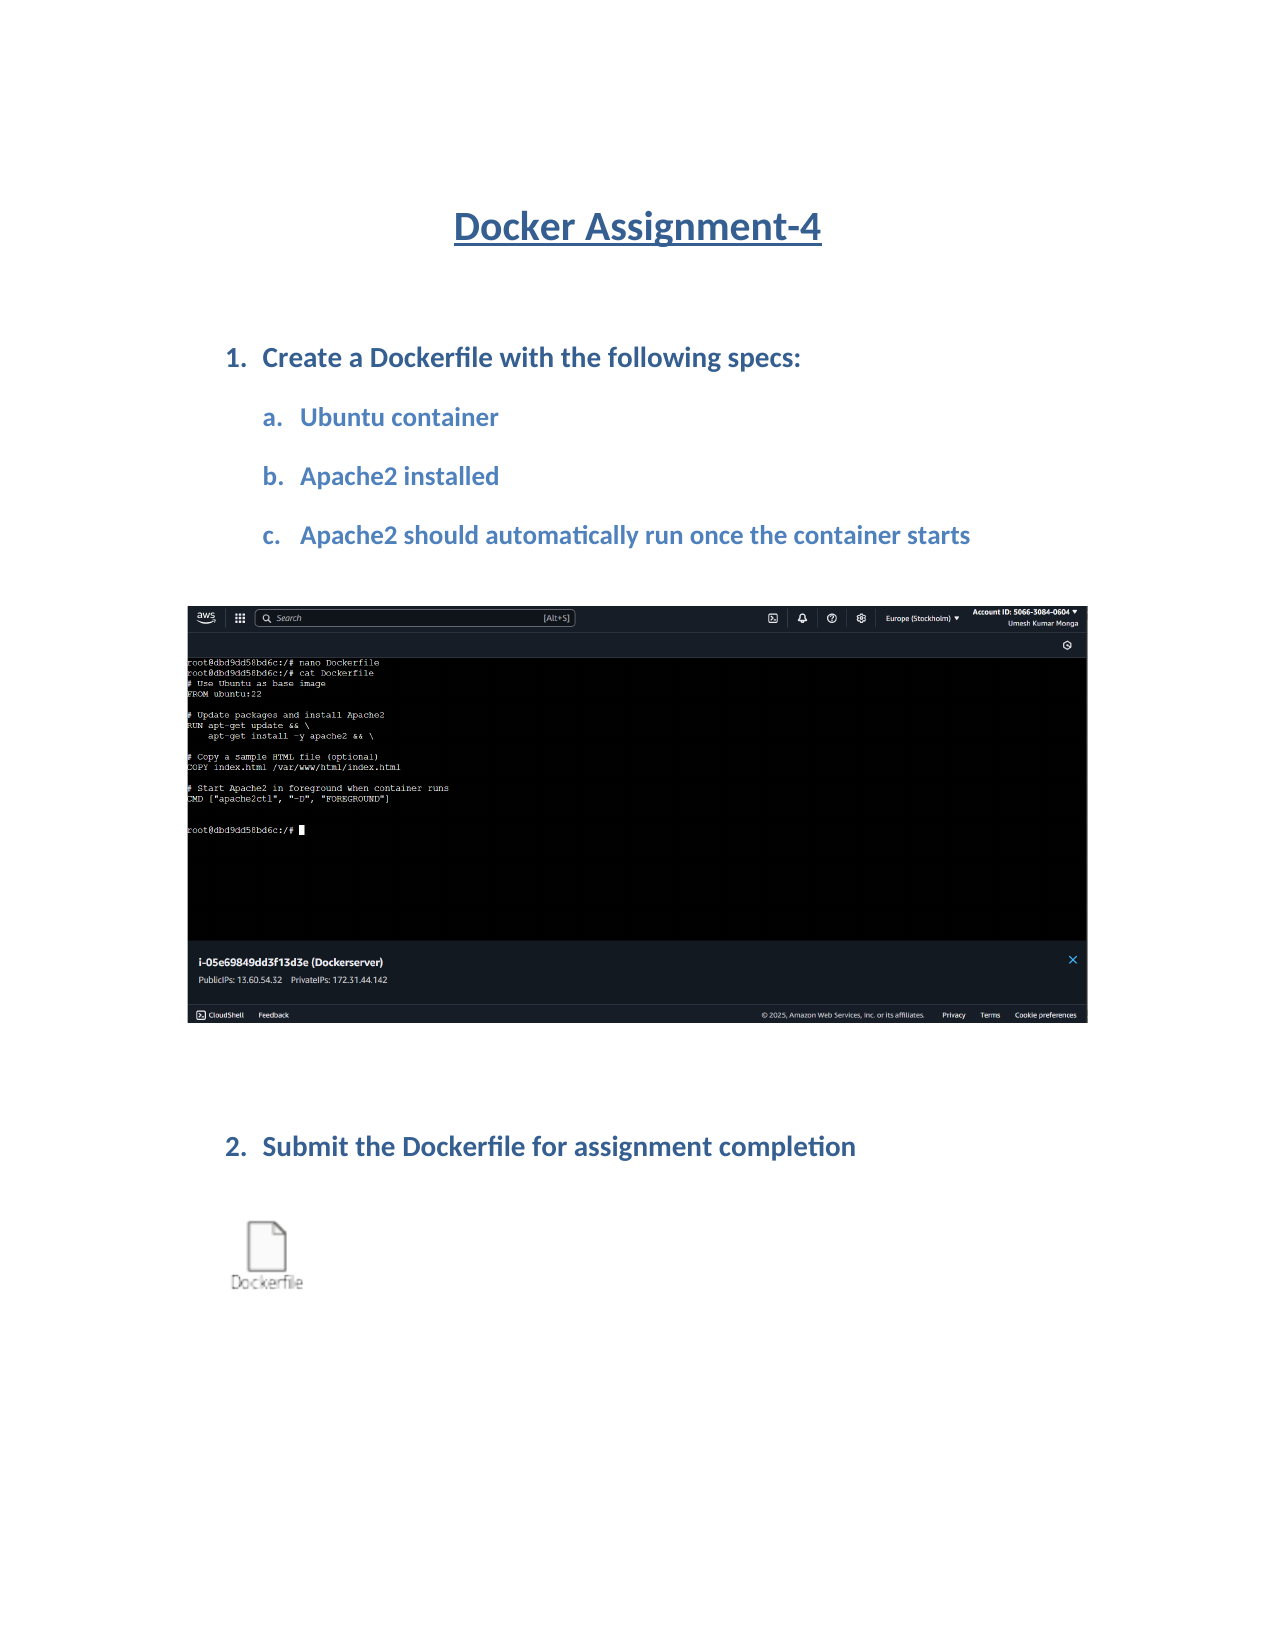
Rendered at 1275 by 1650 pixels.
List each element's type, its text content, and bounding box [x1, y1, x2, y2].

subtitle Create a Dockerfile with the following specs: [225, 339, 1087, 374]
subtitle Submit the Dockerfile for assignment completion [225, 1128, 1087, 1163]
subtitle Docker Assignment-4 [187, 200, 1087, 251]
picture [187, 606, 1088, 1023]
subtitle Apache2 should automatically run once the container starts [262, 518, 1087, 551]
subtitle Ubuntu container [262, 400, 1087, 433]
subtitle Apache2 installed [262, 459, 1087, 492]
